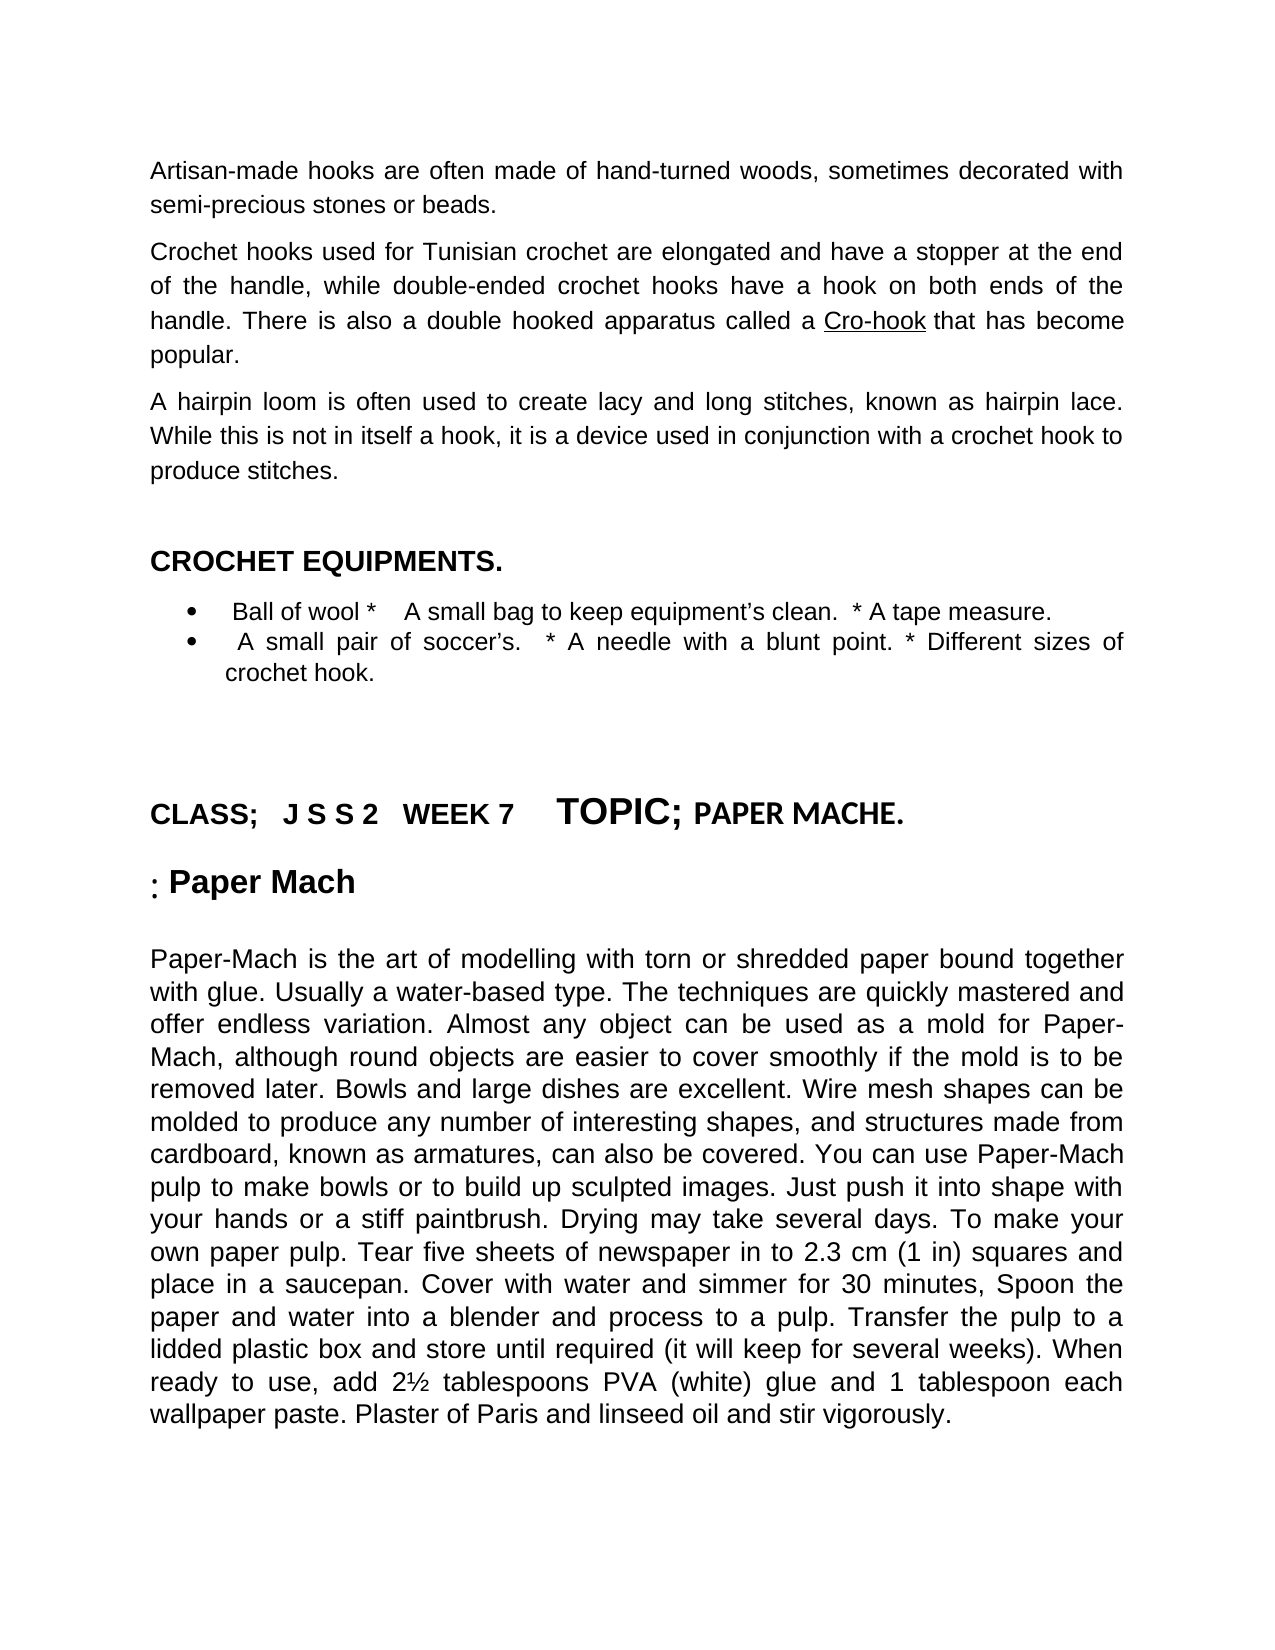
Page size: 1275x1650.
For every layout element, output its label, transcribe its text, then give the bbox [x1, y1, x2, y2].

text CROCHET EQUIPMENTS. [150, 544, 1125, 577]
text CLASS; J S S 2 WEEK 7 TOPIC; PAPER MACHE. [150, 789, 1125, 833]
text Artisan-made hooks are often made of hand-turned woods, sometimes decorated with semi-precious stones or beads. [150, 150, 1125, 219]
text Paper-Mach is the art of modelling with torn or shredded paper bound together with glue. Usually a water-based type. The techniques are quickly mastered and offer endless variation. Almost any object can be used as a mold for Paper-Mach, although round objects are easier to cover smoothly if the mold is to be removed later. Bowls and large dishes are excellent. Wire mesh shapes can be molded to produce any number of interesting shapes, and structures made from cardboard, known as armatures, can also be covered. You can use Paper-Mach pulp to make bowls or to build up sculpted images. Just push it into shape with your hands or a stiff paintbrush. Drying may take several days. To make your own paper pulp. Tear five sheets of newspaper in to 2.3 cm (1 in) squares and place in a saucepan. Cover with water and simmer for 30 minutes, Spoon the paper and water into a blender and process to a pulp. Transfer the pulp to a lidded plastic box and store until required (it will keep for several weeks). When ready to use, add 2½ tablespoons PVA (white) glue and 1 tablespoon each wallpaper paste. Plaster of Paris and linseed oil and stir vigorously. [150, 942, 1125, 1429]
text A hairpin loom is often used to create lacy and long stitches, known as hairpin lace. While this is not in itself a hook, it is a device used in conjunction with a crochet hook to produce stitches. [150, 381, 1125, 484]
text Crochet hooks used for Tunisian crochet are elongated and have a stopper at the end of the handle, while double-ended crochet hooks have a hook on both ends of the handle. There is also a double hooked apparatus called a Cro-hook that has become popular. [150, 231, 1125, 369]
list A small pair of soccer’s. * A needle with a blunt point. * Different sizes of crochet hook. [187, 627, 1125, 686]
subtitle : Paper Mach [150, 862, 1125, 909]
list Ball of wool * A small bag to keep equipment’s clean. * A tape measure. [187, 597, 1125, 625]
